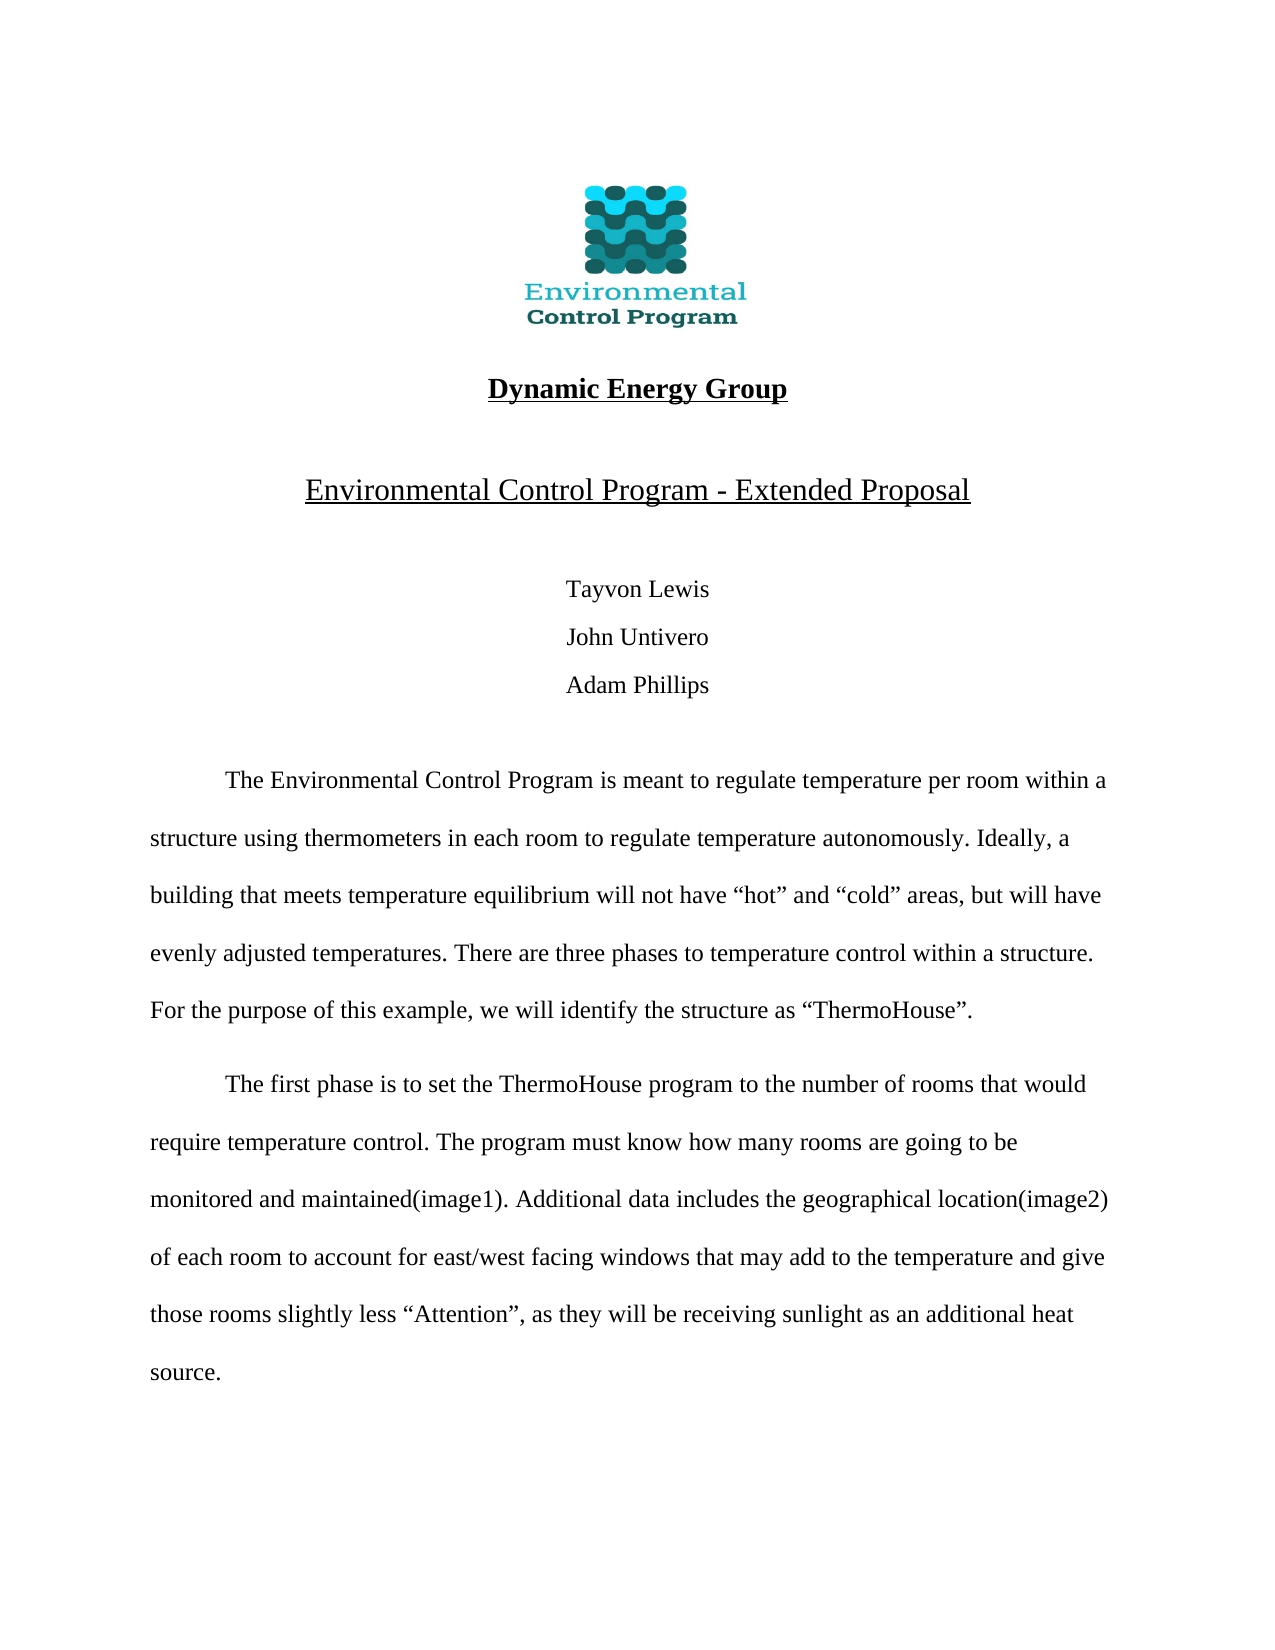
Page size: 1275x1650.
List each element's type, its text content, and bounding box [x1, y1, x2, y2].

text Tayvon Lewis [150, 574, 1125, 603]
text Dynamic Energy Group [150, 150, 1125, 405]
text The Environmental Control Program is meant to regulate temperature per room within a structure using thermometers in each room to regulate temperature autonomously. Ideally, a building that meets temperature equilibrium will not have “hot” and “cold” areas, but will have evenly adjusted temperatures. There are three phases to temperature control within a structure. For the purpose of this example, we will identify the structure as “ThermoHouse”. [150, 765, 1125, 1024]
text The first phase is to set the ThermoHouse program to the number of rooms that would require temperature control. The program must know how many rooms are going to be monitored and maintained(image1). Additional data includes the geographical location(image2) of each room to account for east/west facing windows that may add to the temperature and give those rooms slightly less “Attention”, as they will be receiving sunlight as an additional heat source. [150, 1069, 1125, 1386]
text Environmental Control Program - Extended Proposal [150, 471, 1125, 507]
text John Untivero [150, 622, 1125, 651]
picture [498, 150, 777, 369]
text Adam Phillips [150, 670, 1125, 698]
